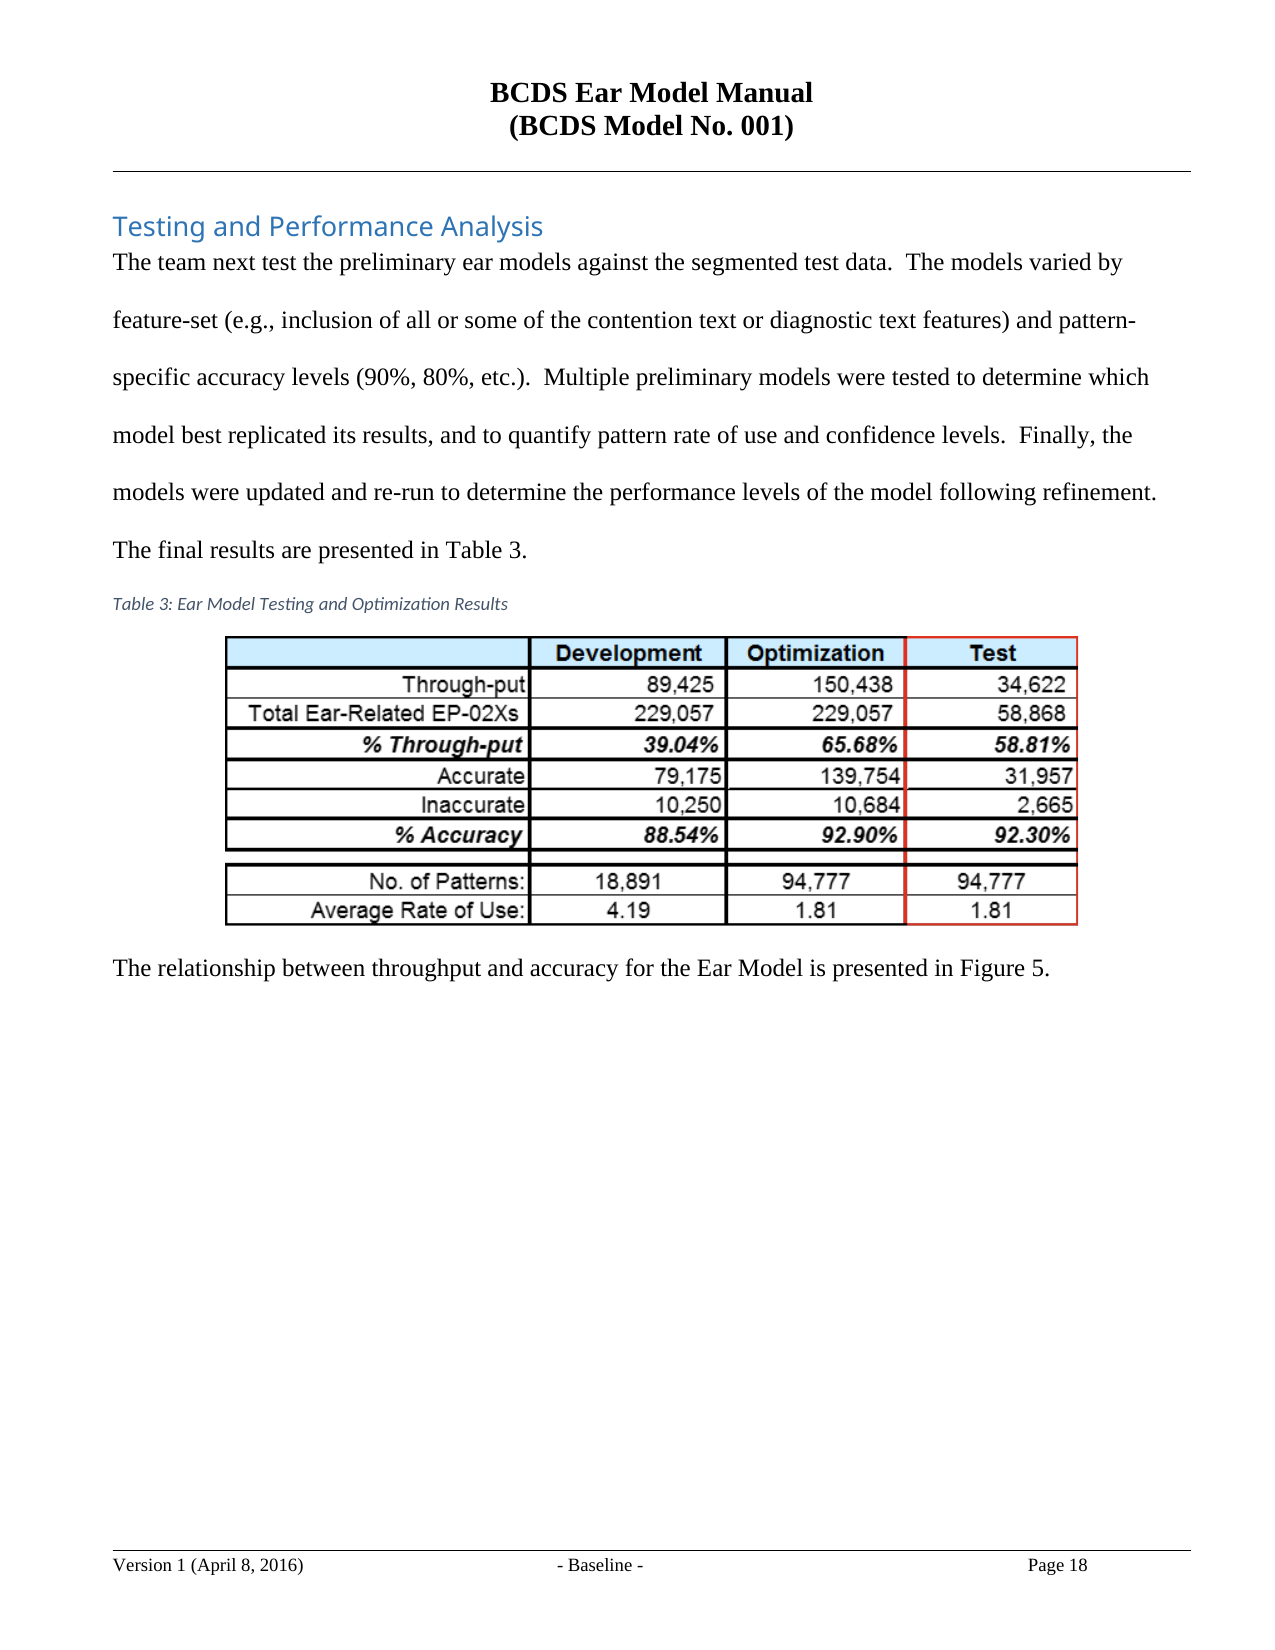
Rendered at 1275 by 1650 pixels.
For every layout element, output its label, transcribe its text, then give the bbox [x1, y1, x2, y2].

text The team next test the preliminary ear models against the segmented test data. The models varied by feature-set (e.g., inclusion of all or some of the contention text or diagnostic text features) and pattern-specific accuracy levels (90%, 80%, etc.). Multiple preliminary models were tested to determine which model best replicated its results, and to quantify pattern rate of use and confidence levels. Finally, the models were updated and re-run to determine the performance levels of the model following refinement. The final results are presented in Table 3. [112, 247, 1191, 563]
text The relationship between throughput and accuracy for the Ear Model is presented in Figure 5. [112, 953, 1191, 982]
subtitle Testing and Performance Analysis [112, 207, 1191, 244]
